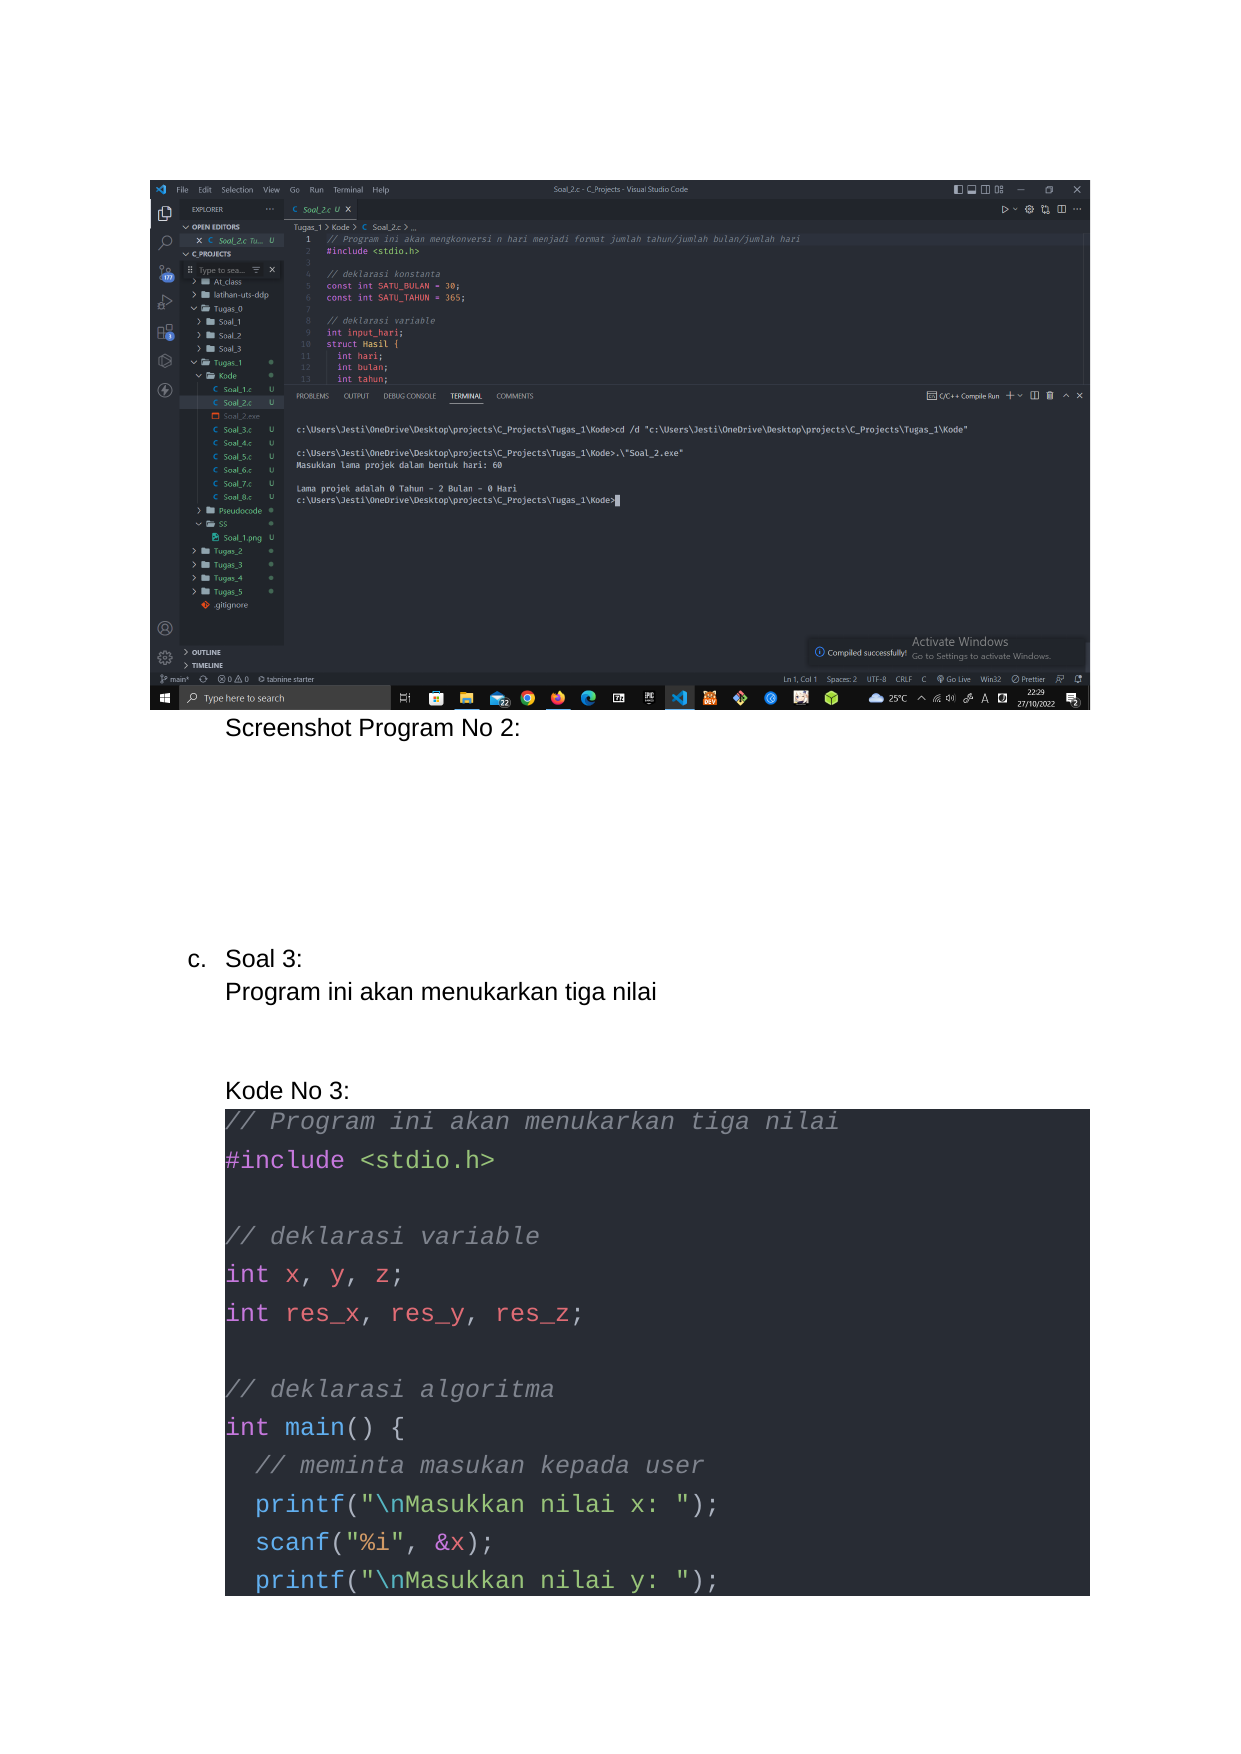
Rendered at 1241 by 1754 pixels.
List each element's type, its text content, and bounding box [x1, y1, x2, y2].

list Soal 3: [187, 944, 1090, 973]
text // Program ini akan menukarkan tiga nilai [225, 1109, 1090, 1137]
text printf("\nMasukkan nilai y: "); [225, 1568, 1090, 1596]
text Kode No 3: [225, 1076, 1090, 1105]
text // deklarasi variable [225, 1224, 1090, 1252]
text int res_x, res_y, res_z; [225, 1300, 1090, 1328]
text Program ini akan menukarkan tiga nilai [150, 977, 1090, 1006]
text int main() { [225, 1415, 1090, 1443]
text #include <stdio.h> [225, 1147, 1090, 1176]
text // deklarasi algoritma [225, 1377, 1090, 1405]
text scanf("%i", &x); [225, 1529, 1090, 1558]
text printf("\nMasukkan nilai x: "); [225, 1491, 1090, 1519]
text int x, y, z; [225, 1262, 1090, 1290]
picture [150, 180, 1091, 710]
text Screenshot Program No 2: [225, 713, 1090, 742]
text // meminta masukan kepada user [225, 1453, 1090, 1481]
